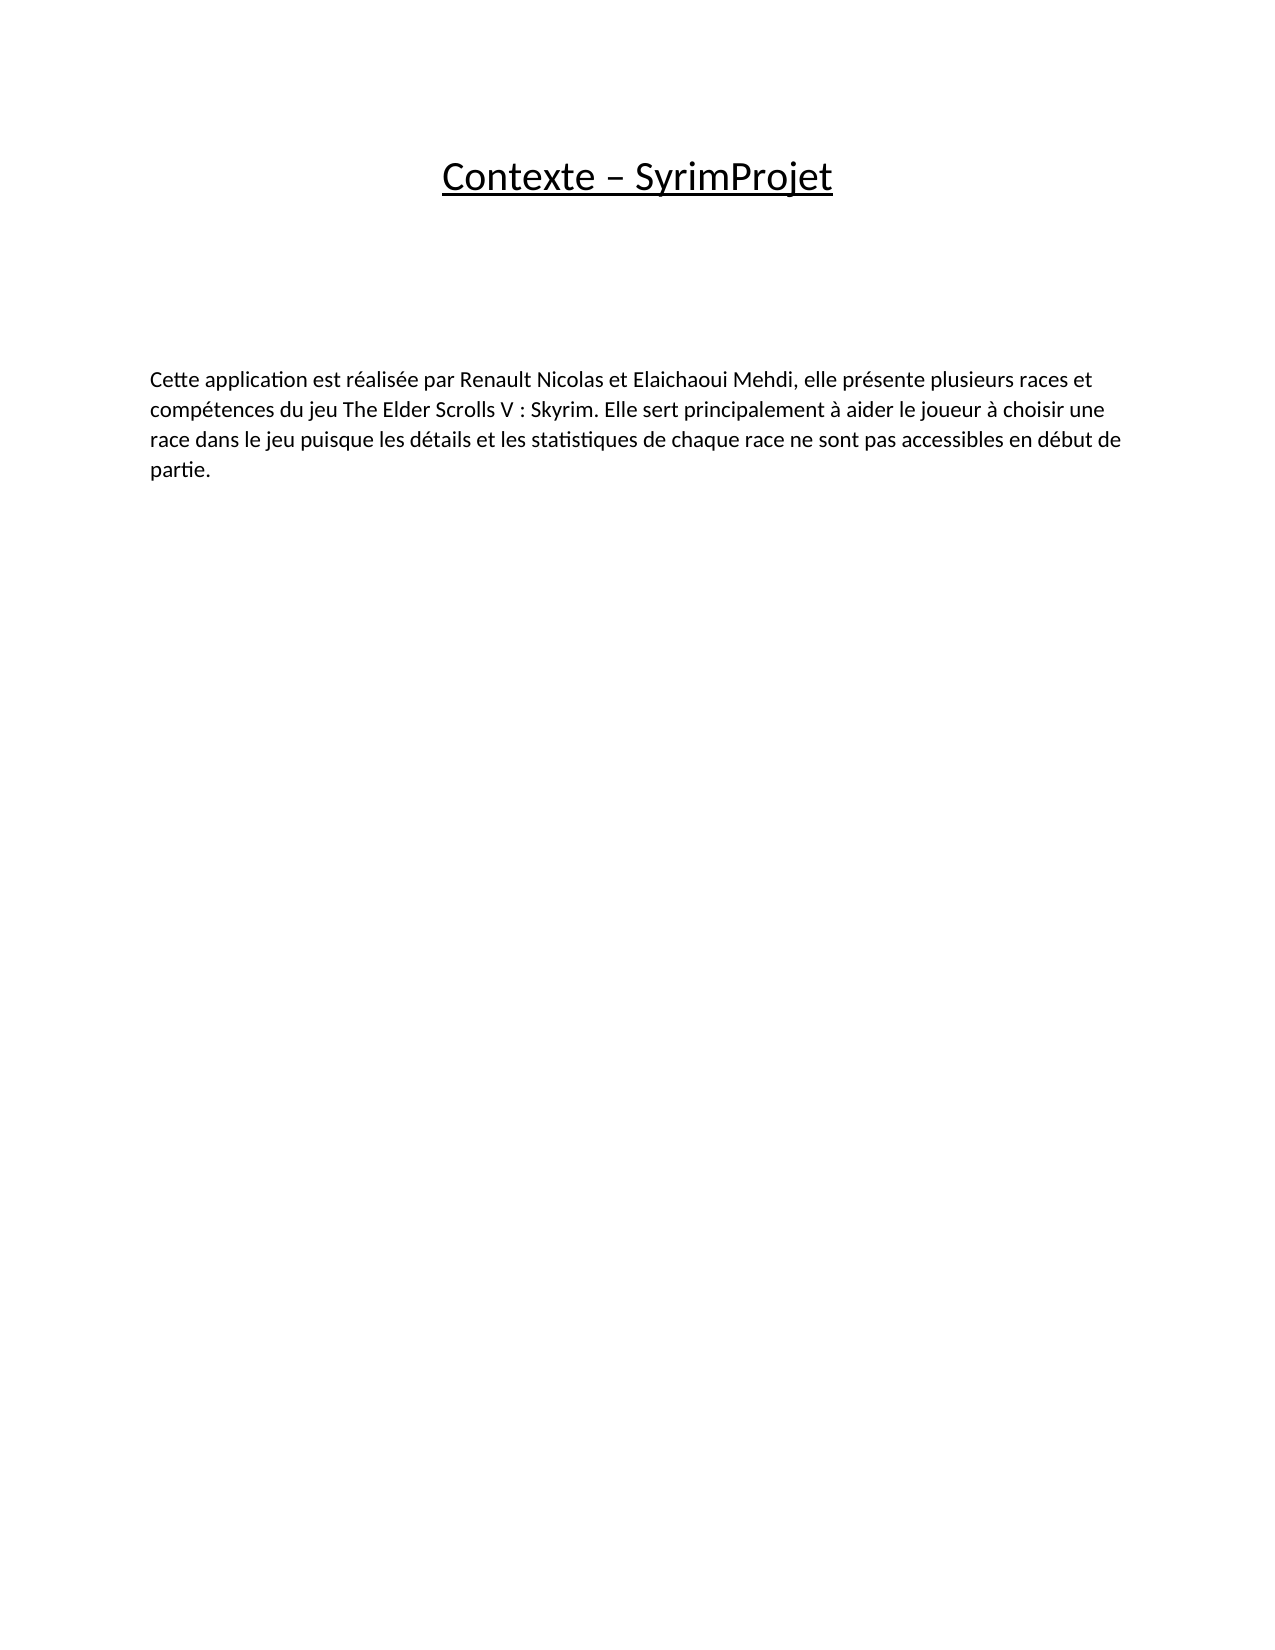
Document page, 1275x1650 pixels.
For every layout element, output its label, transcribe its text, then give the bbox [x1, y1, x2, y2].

text Contexte – SyrimProjet [150, 150, 1125, 201]
text Cette application est réalisée par Renault Nicolas et Elaichaoui Mehdi, elle présente plusieurs races et compétences du jeu The Elder Scrolls V : Skyrim. Elle sert principalement à aider le joueur à choisir une race dans le jeu puisque les détails et les statistiques de chaque race ne sont pas accessibles en début de partie. [150, 365, 1125, 483]
